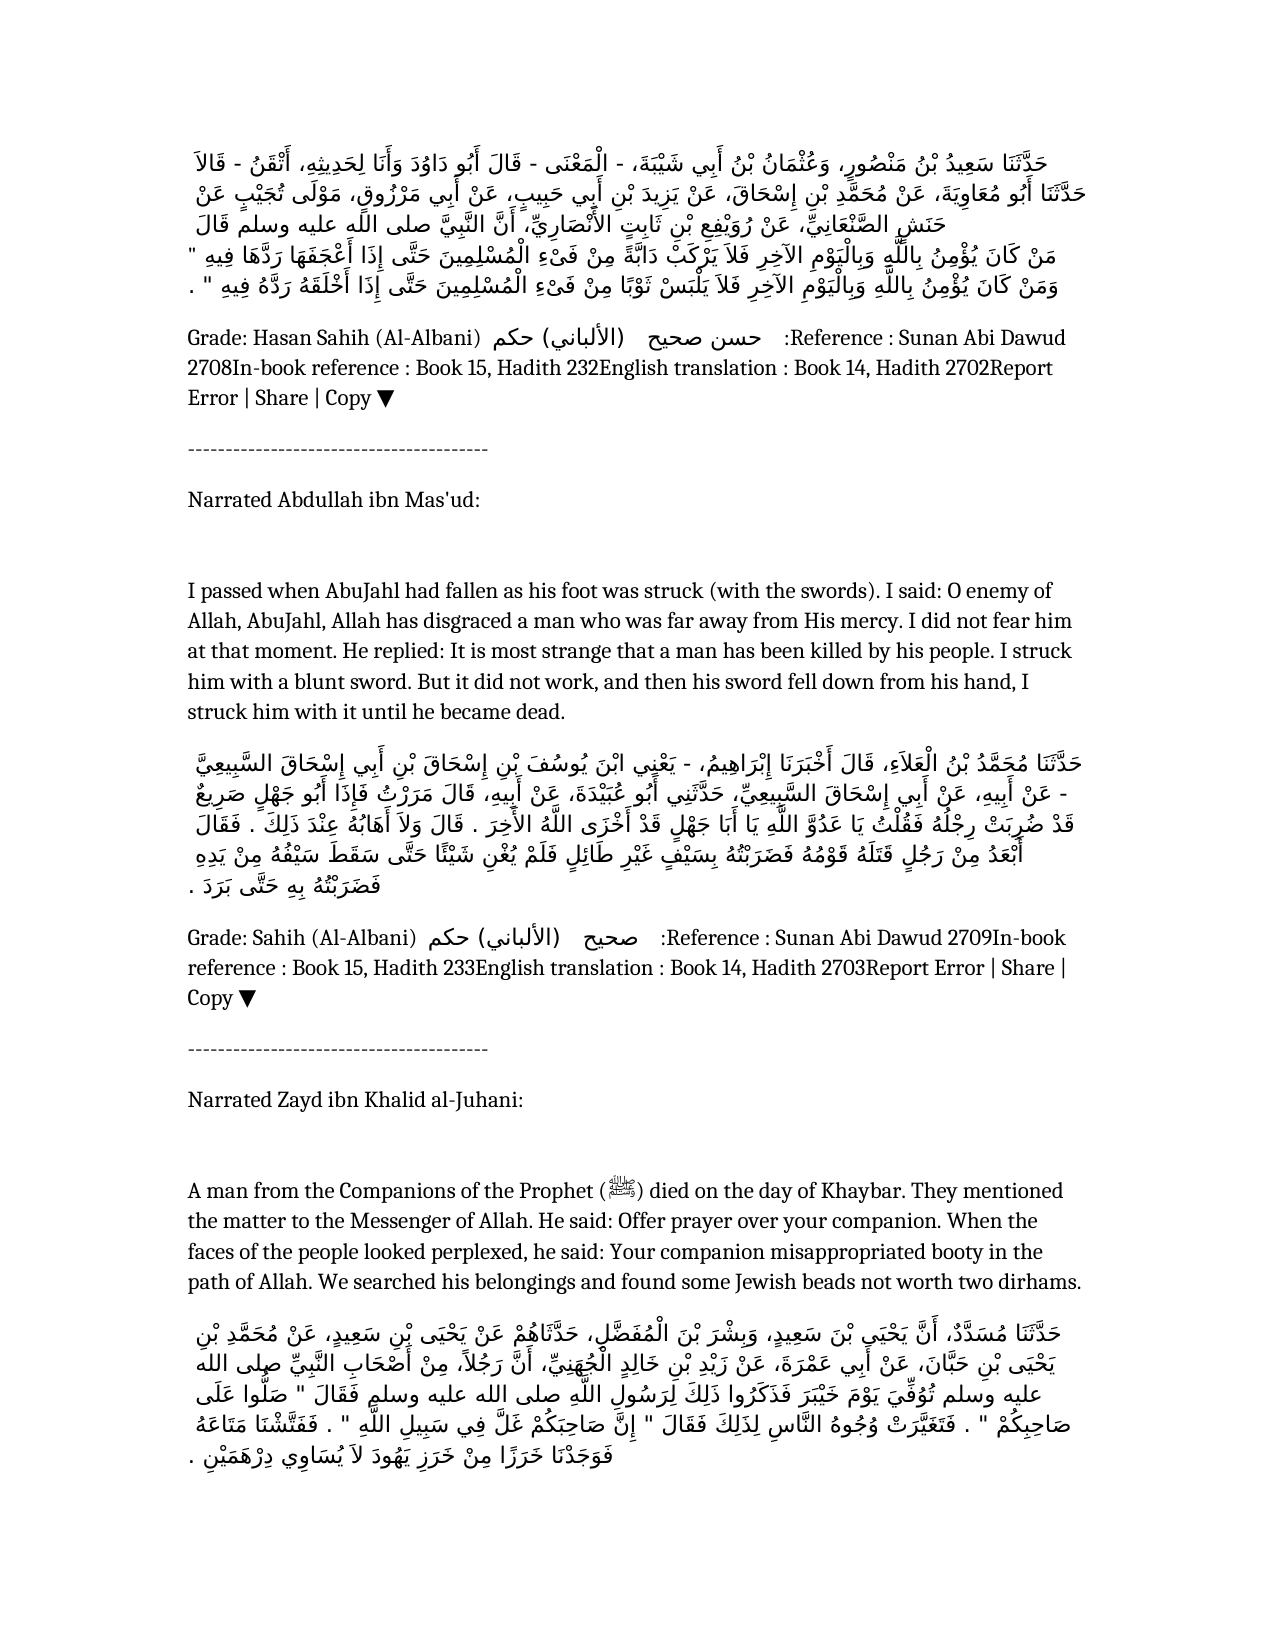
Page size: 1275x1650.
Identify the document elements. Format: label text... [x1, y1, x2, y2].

text ---------------------------------------- [187, 436, 1087, 463]
text حَدَّثَنَا مُسَدَّدٌ، أَنَّ يَحْيَى بْنَ سَعِيدٍ، وَبِشْرَ بْنَ الْمُفَضَّلِ، حَدَّثَاهُمْ عَنْ يَحْيَى بْنِ سَعِيدٍ، عَنْ مُحَمَّدِ بْنِ يَحْيَى بْنِ حَبَّانَ، عَنْ أَبِي عَمْرَةَ، عَنْ زَيْدِ بْنِ خَالِدٍ الْجُهَنِيِّ، أَنَّ رَجُلاً، مِنْ أَصْحَابِ النَّبِيِّ صلى الله عليه وسلم تُوُفِّيَ يَوْمَ خَيْبَرَ فَذَكَرُوا ذَلِكَ لِرَسُولِ اللَّهِ صلى الله عليه وسلم فَقَالَ ‏"‏ صَلُّوا عَلَى صَاحِبِكُمْ ‏"‏ ‏.‏ فَتَغَيَّرَتْ وُجُوهُ النَّاسِ لِذَلِكَ فَقَالَ ‏"‏ إِنَّ صَاحِبَكُمْ غَلَّ فِي سَبِيلِ اللَّهِ ‏"‏ ‏.‏ فَفَتَّشْنَا مَتَاعَهُ فَوَجَدْنَا خَرَزًا مِنْ خَرَزِ يَهُودَ لاَ يُسَاوِي دِرْهَمَيْنِ ‏.‏ [187, 1320, 1087, 1469]
text Narrated Zayd ibn Khalid al-Juhani: A man from the Companions of the Prophet (ﷺ) died on the day of Khaybar. They mentioned the matter to the Messenger of Allah. He said: Offer prayer over your companion. When the faces of the people looked perplexed, he said: Your companion misappropriated booty in the path of Allah. We searched his belongings and found some Jewish beads not worth two dirhams. [187, 1087, 1087, 1295]
text Grade: Hasan Sahih (Al-Albani) حسن صحيح (الألباني) حكم :Reference : Sunan Abi Dawud 2708In-book reference : Book 15, Hadith 232English translation : Book 14, Hadith 2702Report Error | Share | Copy ▼ [187, 324, 1087, 412]
text ---------------------------------------- [187, 1036, 1087, 1062]
text Narrated Abdullah ibn Mas'ud: I passed when AbuJahl had fallen as his foot was struck (with the swords). I said: O enemy of Allah, AbuJahl, Allah has disgraced a man who was far away from His mercy. I did not fear him at that moment. He replied: It is most strange that a man has been killed by his people. I struck him with a blunt sword. But it did not work, and then his sword fell down from his hand, I struck him with it until he became dead. [187, 487, 1087, 725]
text حَدَّثَنَا سَعِيدُ بْنُ مَنْصُورٍ، وَعُثْمَانُ بْنُ أَبِي شَيْبَةَ، - الْمَعْنَى - قَالَ أَبُو دَاوُدَ وَأَنَا لِحَدِيثِهِ، أَتْقَنُ - قَالاَ حَدَّثَنَا أَبُو مُعَاوِيَةَ، عَنْ مُحَمَّدِ بْنِ إِسْحَاقَ، عَنْ يَزِيدَ بْنِ أَبِي حَبِيبٍ، عَنْ أَبِي مَرْزُوقٍ، مَوْلَى تُجَيْبٍ عَنْ حَنَشٍ الصَّنْعَانِيِّ، عَنْ رُوَيْفِعِ بْنِ ثَابِتٍ الأَنْصَارِيِّ، أَنَّ النَّبِيَّ صلى الله عليه وسلم قَالَ ‏ "‏ مَنْ كَانَ يُؤْمِنُ بِاللَّهِ وَبِالْيَوْمِ الآخِرِ فَلاَ يَرْكَبْ دَابَّةً مِنْ فَىْءِ الْمُسْلِمِينَ حَتَّى إِذَا أَعْجَفَهَا رَدَّهَا فِيهِ وَمَنْ كَانَ يُؤْمِنُ بِاللَّهِ وَبِالْيَوْمِ الآخِرِ فَلاَ يَلْبَسْ ثَوْبًا مِنْ فَىْءِ الْمُسْلِمِينَ حَتَّى إِذَا أَخْلَقَهُ رَدَّهُ فِيهِ ‏"‏ ‏.‏ [187, 150, 1087, 299]
text حَدَّثَنَا مُحَمَّدُ بْنُ الْعَلاَءِ، قَالَ أَخْبَرَنَا إِبْرَاهِيمُ، - يَعْنِي ابْنَ يُوسُفَ بْنِ إِسْحَاقَ بْنِ أَبِي إِسْحَاقَ السَّبِيعِيَّ - عَنْ أَبِيهِ، عَنْ أَبِي إِسْحَاقَ السَّبِيعِيِّ، حَدَّثَنِي أَبُو عُبَيْدَةَ، عَنْ أَبِيهِ، قَالَ مَرَرْتُ فَإِذَا أَبُو جَهْلٍ صَرِيعٌ قَدْ ضُرِبَتْ رِجْلُهُ فَقُلْتُ يَا عَدُوَّ اللَّهِ يَا أَبَا جَهْلٍ قَدْ أَخْزَى اللَّهُ الأَخِرَ ‏.‏ قَالَ وَلاَ أَهَابُهُ عِنْدَ ذَلِكَ ‏.‏ فَقَالَ أَبْعَدُ مِنْ رَجُلٍ قَتَلَهُ قَوْمُهُ فَضَرَبْتُهُ بِسَيْفٍ غَيْرِ طَائِلٍ فَلَمْ يُغْنِ شَيْئًا حَتَّى سَقَطَ سَيْفُهُ مِنْ يَدِهِ فَضَرَبْتُهُ بِهِ حَتَّى بَرَدَ ‏.‏ [187, 750, 1087, 899]
text Grade: Sahih (Al-Albani) صحيح (الألباني) حكم :Reference : Sunan Abi Dawud 2709In-book reference : Book 15, Hadith 233English translation : Book 14, Hadith 2703Report Error | Share | Copy ▼ [187, 924, 1087, 1011]
